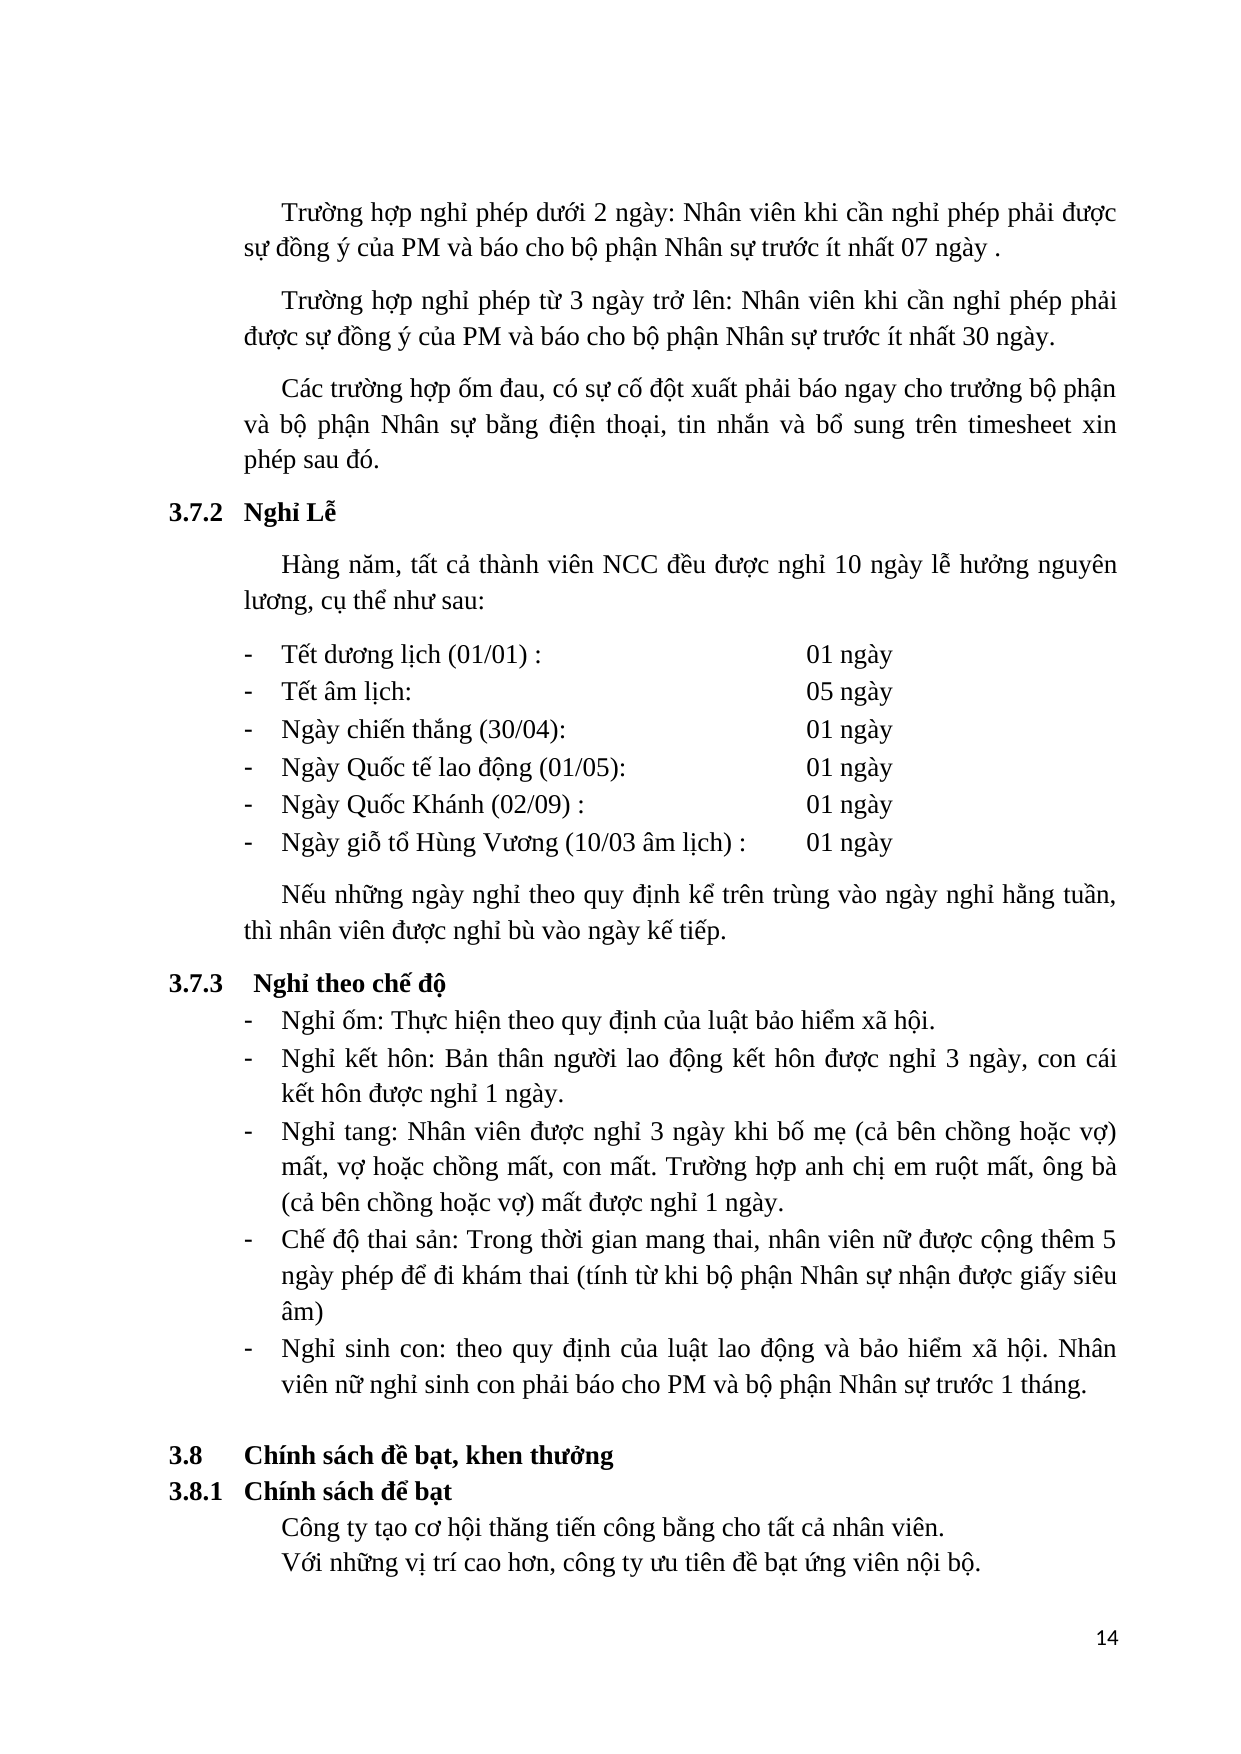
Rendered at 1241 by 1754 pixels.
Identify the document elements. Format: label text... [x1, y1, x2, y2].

list Ngày Quốc Khánh (02/09) : 01 ngày [244, 787, 1118, 819]
list Ngày giỗ tổ Hùng Vương (10/03 âm lịch) : 01 ngày [244, 824, 1118, 857]
list Tết âm lịch: 05 ngày [244, 674, 1118, 707]
list Ngày Quốc tế lao động (01/05): 01 ngày [244, 749, 1118, 782]
text Trường hợp nghỉ phép dưới 2 ngày: Nhân viên khi cần nghỉ phép phải được sự đồng ý của PM và báo cho bộ phận Nhân sự trước ít nhất 07 ngày . [244, 196, 1118, 263]
list Nghỉ ốm: Thực hiện theo quy định của luật bảo hiểm xã hội. [244, 1002, 1118, 1035]
text Trường hợp nghỉ phép từ 3 ngày trở lên: Nhân viên khi cần nghỉ phép phải được sự đồng ý của PM và báo cho bộ phận Nhân sự trước ít nhất 30 ngày. [244, 284, 1118, 351]
list Với những vị trí cao hơn, công ty ưu tiên đề bạt ứng viên nội bộ. [244, 1547, 1118, 1578]
list 3.8.1 Chính sách để bạt [169, 1475, 1118, 1506]
list Nghỉ sinh con: theo quy định của luật lao động và bảo hiểm xã hội. Nhân viên nữ nghỉ sinh con phải báo cho PM và bộ phận Nhân sự trước 1 tháng. [244, 1331, 1118, 1399]
list Ngày chiến thắng (30/04): 01 ngày [244, 712, 1118, 744]
list Chính sách đề bạt, khen thưởng [169, 1439, 1118, 1471]
list Nghỉ kết hôn: Bản thân người lao động kết hôn được nghỉ 3 ngày, con cái kết hôn được nghỉ 1 ngày. [244, 1040, 1118, 1108]
text Hàng năm, tất cả thành viên NCC đều được nghỉ 10 ngày lễ hưởng nguyên lương, cụ thể như sau: [244, 548, 1118, 615]
text Nếu những ngày nghỉ theo quy định kể trên trùng vào ngày nghỉ hằng tuần, thì nhân viên được nghỉ bù vào ngày kế tiếp. [244, 879, 1118, 946]
list Công ty tạo cơ hội thăng tiến công bằng cho tất cả nhân viên. [244, 1511, 1118, 1542]
list Nghỉ theo chế độ [169, 967, 1118, 998]
list Nghỉ tang: Nhân viên được nghỉ 3 ngày khi bố mẹ (cả bên chồng hoặc vợ) mất, vợ hoặc chồng mất, con mất. Trường hợp anh chị em ruột mất, ông bà (cả bên chồng hoặc vợ) mất được nghỉ 1 ngày. [244, 1113, 1118, 1217]
list Chế độ thai sản: Trong thời gian mang thai, nhân viên nữ được cộng thêm 5 ngày phép để đi khám thai (tính từ khi bộ phận Nhân sự nhận được giấy siêu âm) [244, 1222, 1118, 1326]
text Các trường hợp ốm đau, có sự cố đột xuất phải báo ngay cho trưởng bộ phận và bộ phận Nhân sự bằng điện thoại, tin nhắn và bổ sung trên timesheet xin phép sau đó. [244, 372, 1118, 474]
list 3.7.2 Nghỉ Lễ [169, 496, 1118, 527]
list Tết dương lịch (01/01) : 01 ngày [244, 636, 1118, 669]
